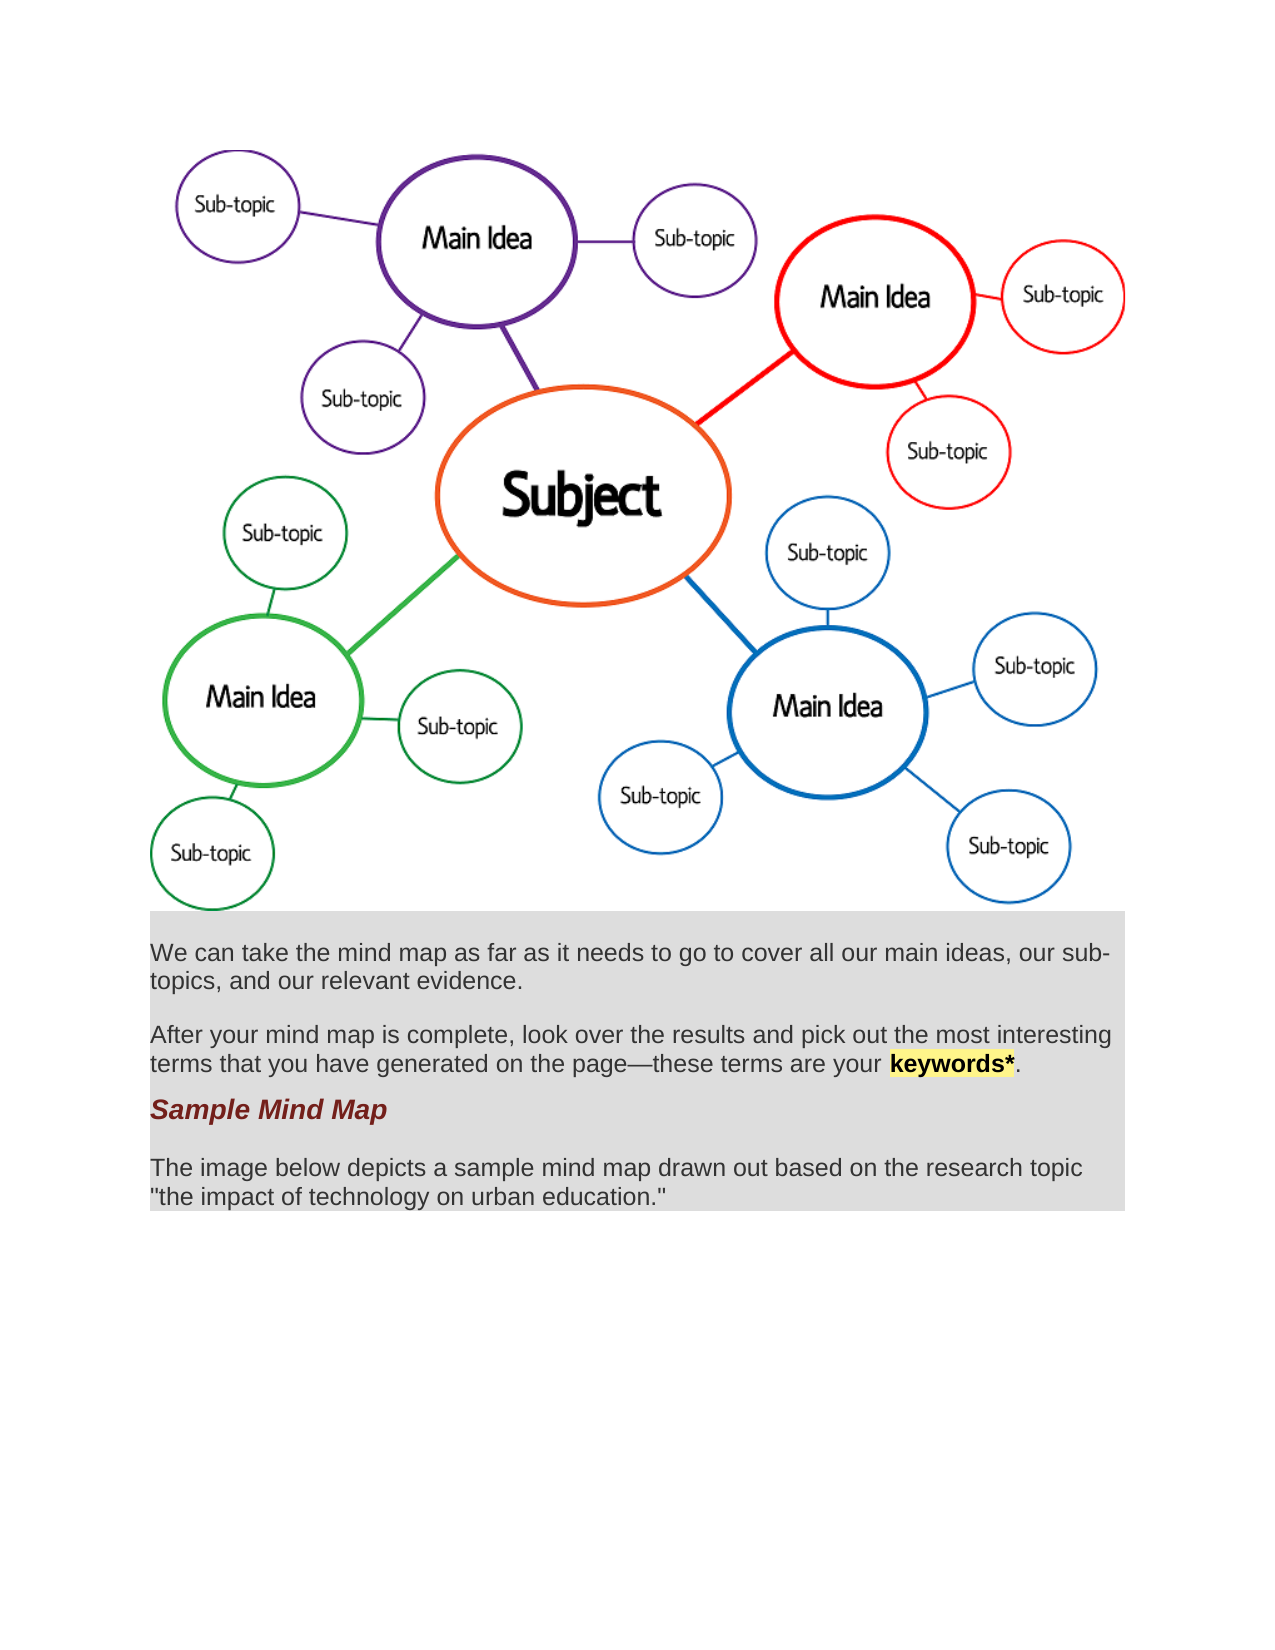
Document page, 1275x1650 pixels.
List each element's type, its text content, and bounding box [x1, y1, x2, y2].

text After your mind map is complete, look over the results and pick out the most interesting terms that you have generated on the page—these terms are your keywords*. [150, 1020, 1125, 1077]
text We can take the mind map as far as it needs to go to cover all our main ideas, our sub-topics, and our relevant evidence. [150, 937, 1125, 995]
picture [150, 150, 1125, 911]
subtitle Sample Mind Map [150, 1093, 1125, 1126]
text The image below depicts a sample mind map drawn out based on the research topic "the impact of technology on urban education." [150, 1153, 1125, 1211]
